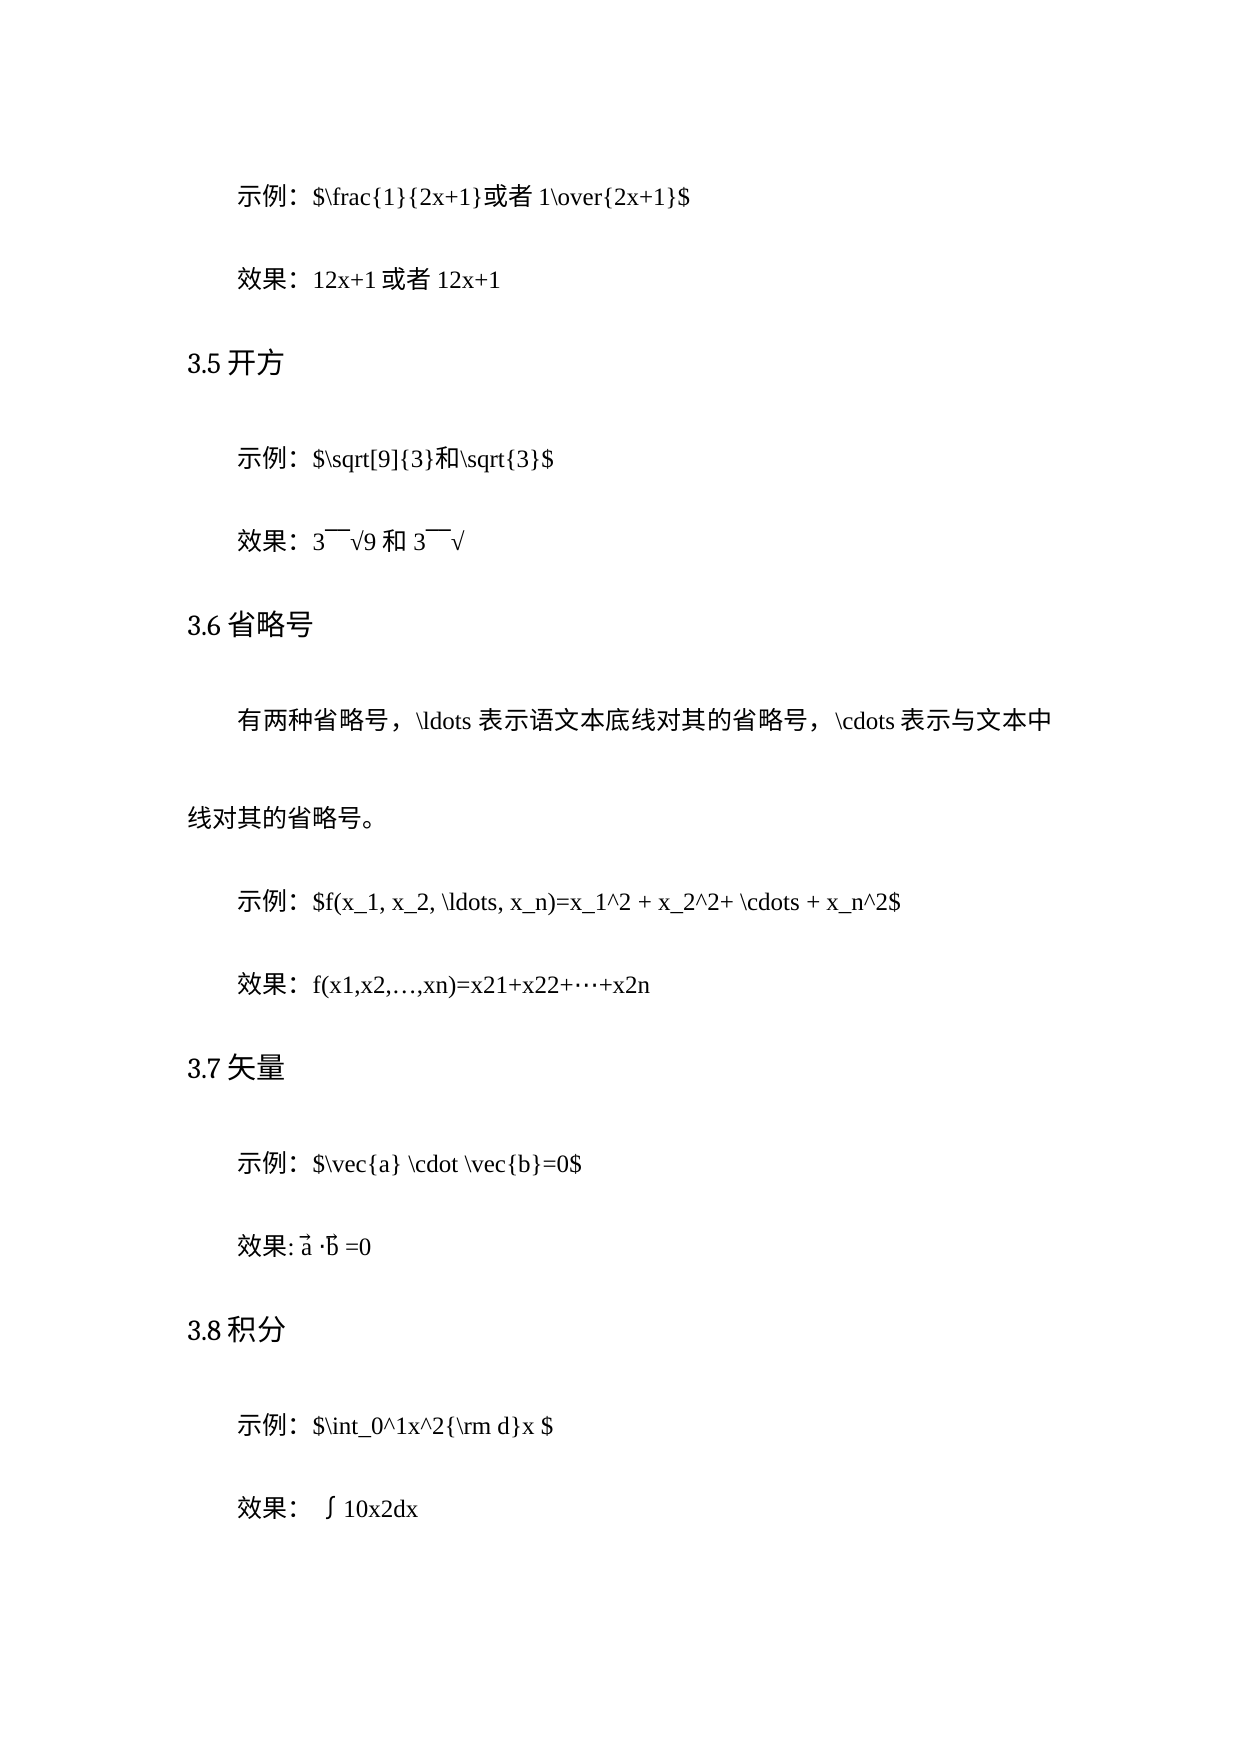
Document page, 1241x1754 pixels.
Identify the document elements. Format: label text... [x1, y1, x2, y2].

text 示例：$\sqrt[9]{3}和\sqrt{3}$ [187, 424, 1053, 489]
subtitle 3.8 积分 [187, 1295, 1053, 1360]
subtitle 3.5 开方 [187, 328, 1053, 393]
text 效果：3‾‾√9 和 3‾‾√ [187, 507, 1053, 572]
text 效果：f(x1,x2,…,xn)=x21+x22+⋯+x2n [187, 950, 1053, 1015]
text 示例：$\frac{1}{2x+1}或者1\over{2x+1}$ [187, 162, 1053, 227]
subtitle 3.6 省略号 [187, 590, 1053, 655]
text 示例：$\int_0^1x^2{\rm d}x $ [187, 1391, 1053, 1456]
text 示例：$f(x_1, x_2, \ldots, x_n)=x_1^2 + x_2^2+ \cdots + x_n^2$ [187, 867, 1053, 932]
subtitle 3.7 矢量 [187, 1033, 1053, 1098]
text 示例：$\vec{a} \cdot \vec{b}=0$ [187, 1129, 1053, 1194]
text 有两种省略号，\ldots 表示语文本底线对其的省略号，\cdots表示与文本中线对其的省略号。 [187, 686, 1053, 849]
text 效果：12x+1或者12x+1 [187, 245, 1053, 310]
text 效果: a⃗ ⋅b⃗ =0 [187, 1212, 1053, 1277]
text 效果： ∫10x2dx [187, 1474, 1053, 1539]
